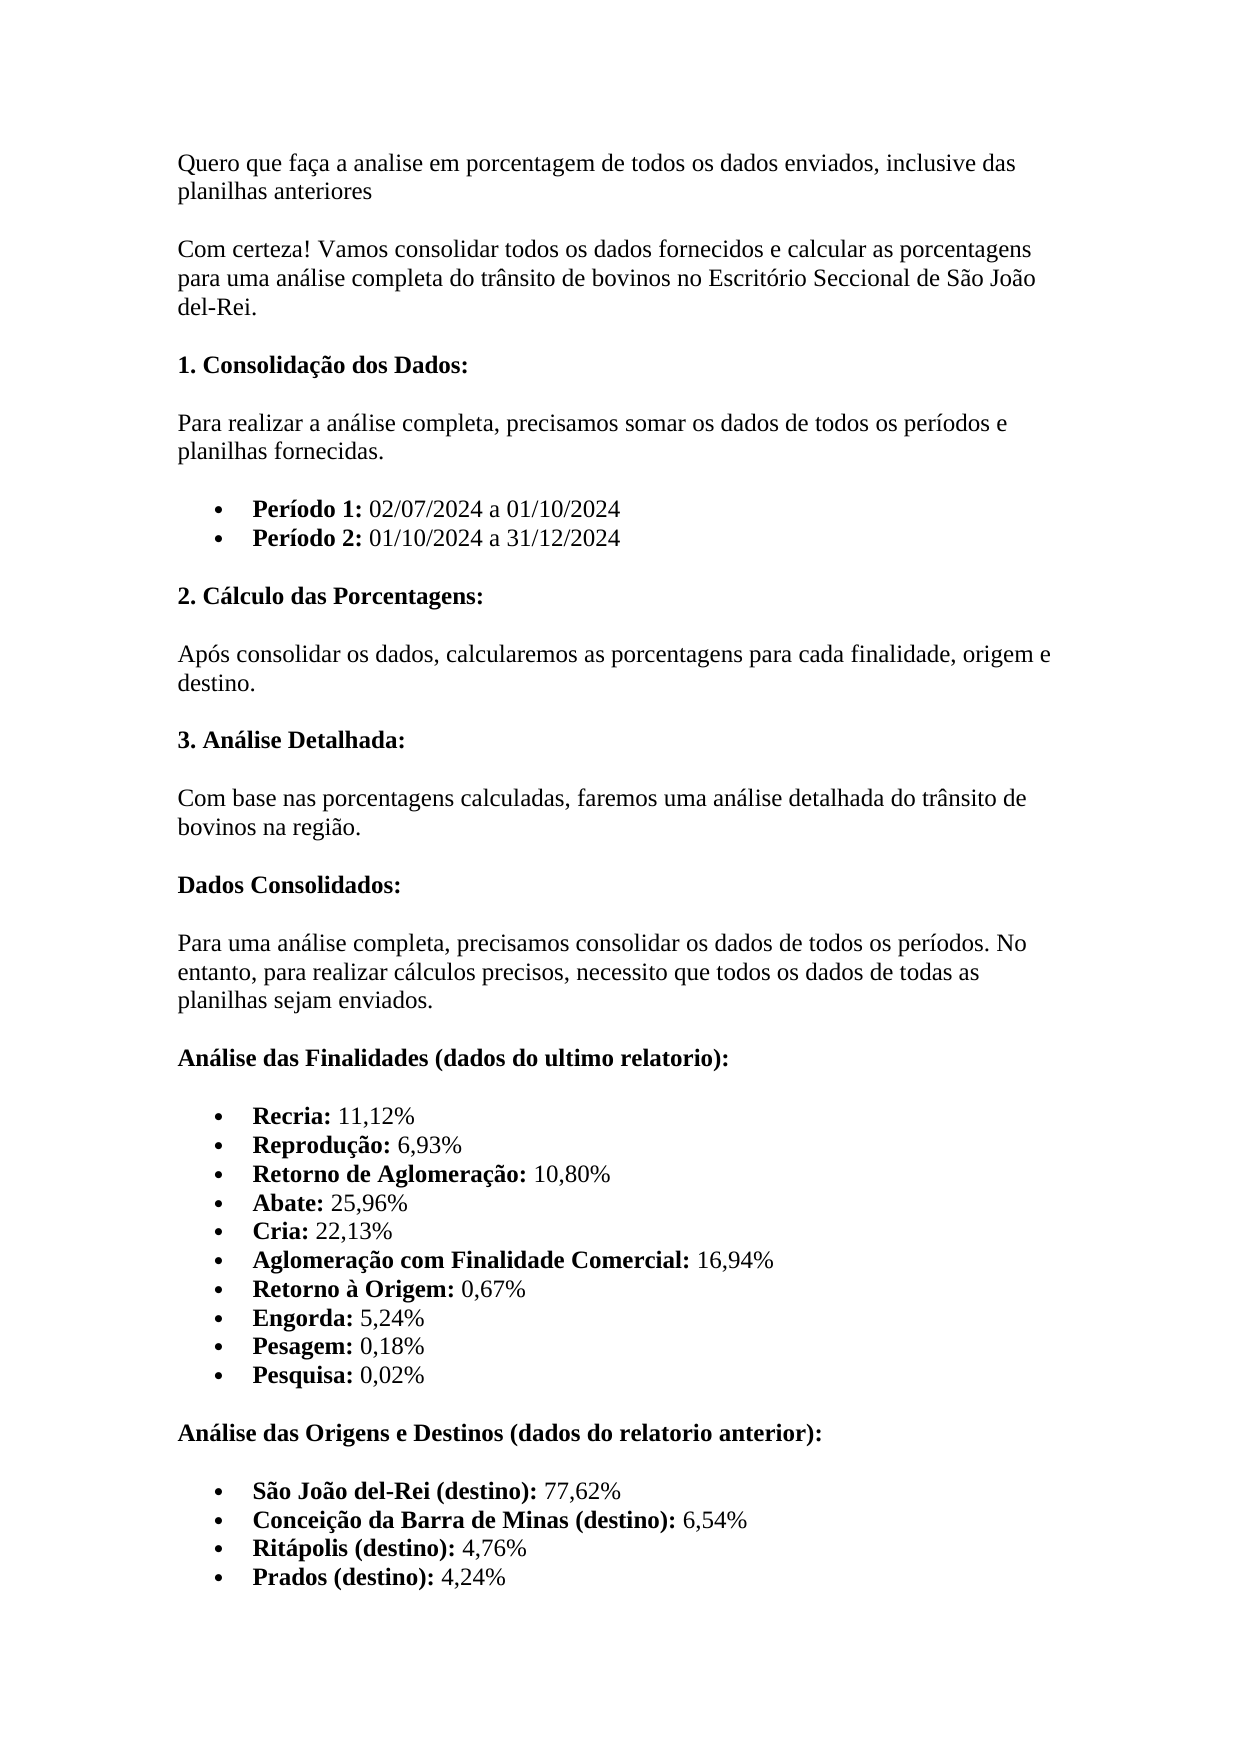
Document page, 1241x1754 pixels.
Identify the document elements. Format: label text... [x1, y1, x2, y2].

list Retorno à Origem: 0,67% [215, 1274, 1063, 1303]
list Período 1: 02/07/2024 a 01/10/2024 [215, 494, 1063, 523]
text Com certeza! Vamos consolidar todos os dados fornecidos e calcular as porcentagens para uma análise completa do trânsito de bovinos no Escritório Seccional de São João del-Rei. [177, 234, 1063, 321]
text Com base nas porcentagens calculadas, faremos uma análise detalhada do trânsito de bovinos na região. [177, 783, 1063, 841]
list Recria: 11,12% [215, 1101, 1063, 1130]
list Cria: 22,13% [215, 1216, 1063, 1245]
text Dados Consolidados: [177, 870, 1063, 899]
list Período 2: 01/10/2024 a 31/12/2024 [215, 523, 1063, 552]
text Para uma análise completa, precisamos consolidar os dados de todos os períodos. No entanto, para realizar cálculos precisos, necessito que todos os dados de todas as planilhas sejam enviados. [177, 928, 1063, 1014]
text Quero que faça a analise em porcentagem de todos os dados enviados, inclusive das planilhas anteriores [177, 148, 1063, 205]
list Ritápolis (destino): 4,76% [215, 1533, 1063, 1562]
list Retorno de Aglomeração: 10,80% [215, 1159, 1063, 1188]
list Pesagem: 0,18% [215, 1331, 1063, 1360]
list Prados (destino): 4,24% [215, 1562, 1063, 1591]
list Pesquisa: 0,02% [215, 1360, 1063, 1389]
text Análise das Origens e Destinos (dados do relatorio anterior): [177, 1418, 1063, 1447]
text Após consolidar os dados, calcularemos as porcentagens para cada finalidade, origem e destino. [177, 639, 1063, 696]
list Conceição da Barra de Minas (destino): 6,54% [215, 1505, 1063, 1533]
list São João del-Rei (destino): 77,62% [215, 1476, 1063, 1505]
list Reprodução: 6,93% [215, 1130, 1063, 1159]
list Aglomeração com Finalidade Comercial: 16,94% [215, 1245, 1063, 1274]
text 3. Análise Detalhada: [177, 726, 1063, 754]
text 2. Cálculo das Porcentagens: [177, 581, 1063, 610]
list Engorda: 5,24% [215, 1303, 1063, 1331]
text Análise das Finalidades (dados do ultimo relatorio): [177, 1043, 1063, 1072]
text 1. Consolidação dos Dados: [177, 350, 1063, 378]
list Abate: 25,96% [215, 1188, 1063, 1216]
text Para realizar a análise completa, precisamos somar os dados de todos os períodos e planilhas fornecidas. [177, 408, 1063, 465]
